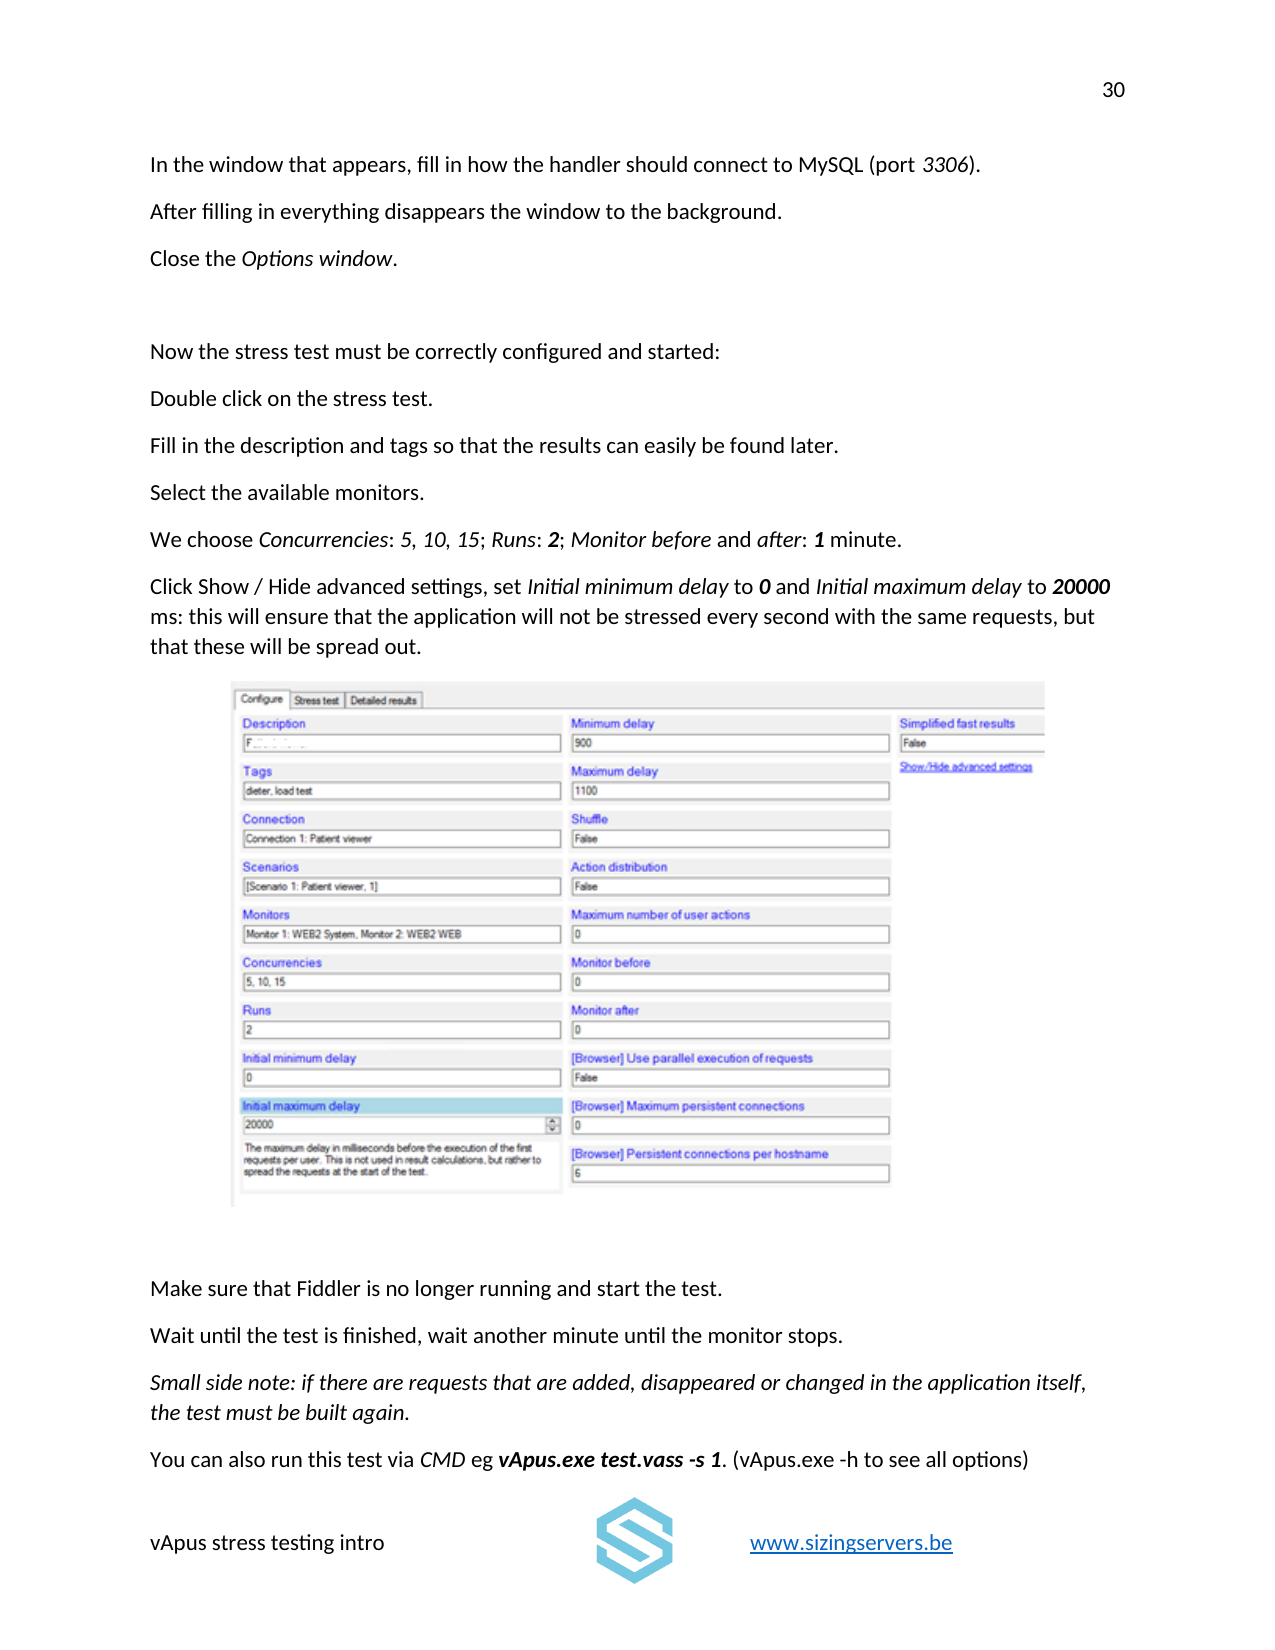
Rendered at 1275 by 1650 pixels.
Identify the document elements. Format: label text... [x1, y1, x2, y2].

picture [590, 1497, 679, 1586]
text Wait until the test is finished, wait another minute until the monitor stops. [150, 1321, 1125, 1349]
text Now the stress test must be correctly configured and started: [150, 337, 1125, 366]
text Select the available monitors. [150, 478, 1125, 506]
text We choose Concurrencies: 5, 10, 15; Runs: 2; Monitor before and after: 1 minute. [150, 525, 1125, 553]
text In the window that appears, fill in how the handler should connect to MySQL (port 3306). [150, 150, 1125, 178]
text Fill in the description and tags so that the results can easily be found later. [150, 431, 1125, 459]
text Double click on the stress test. [150, 384, 1125, 412]
text Small side note: if there are requests that are added, disappeared or changed in the application itself, the test must be built again. [150, 1368, 1125, 1426]
text Close the Options window. [150, 244, 1125, 272]
text You can also run this test via CMD eg vApus.exe test.vass -s 1. (vApus.exe -h to see all options) [150, 1445, 1125, 1473]
text After filling in everything disappears the window to the background. [150, 197, 1125, 225]
text Make sure that Fiddler is no longer running and start the test. [150, 1274, 1125, 1302]
text Click Show / Hide advanced settings, set Initial minimum delay to 0 and Initial maximum delay to 20000 ms: this will ensure that the application will not be stressed every second with the same requests, but that these will be spread out. [150, 572, 1125, 660]
picture [230, 681, 1045, 1207]
